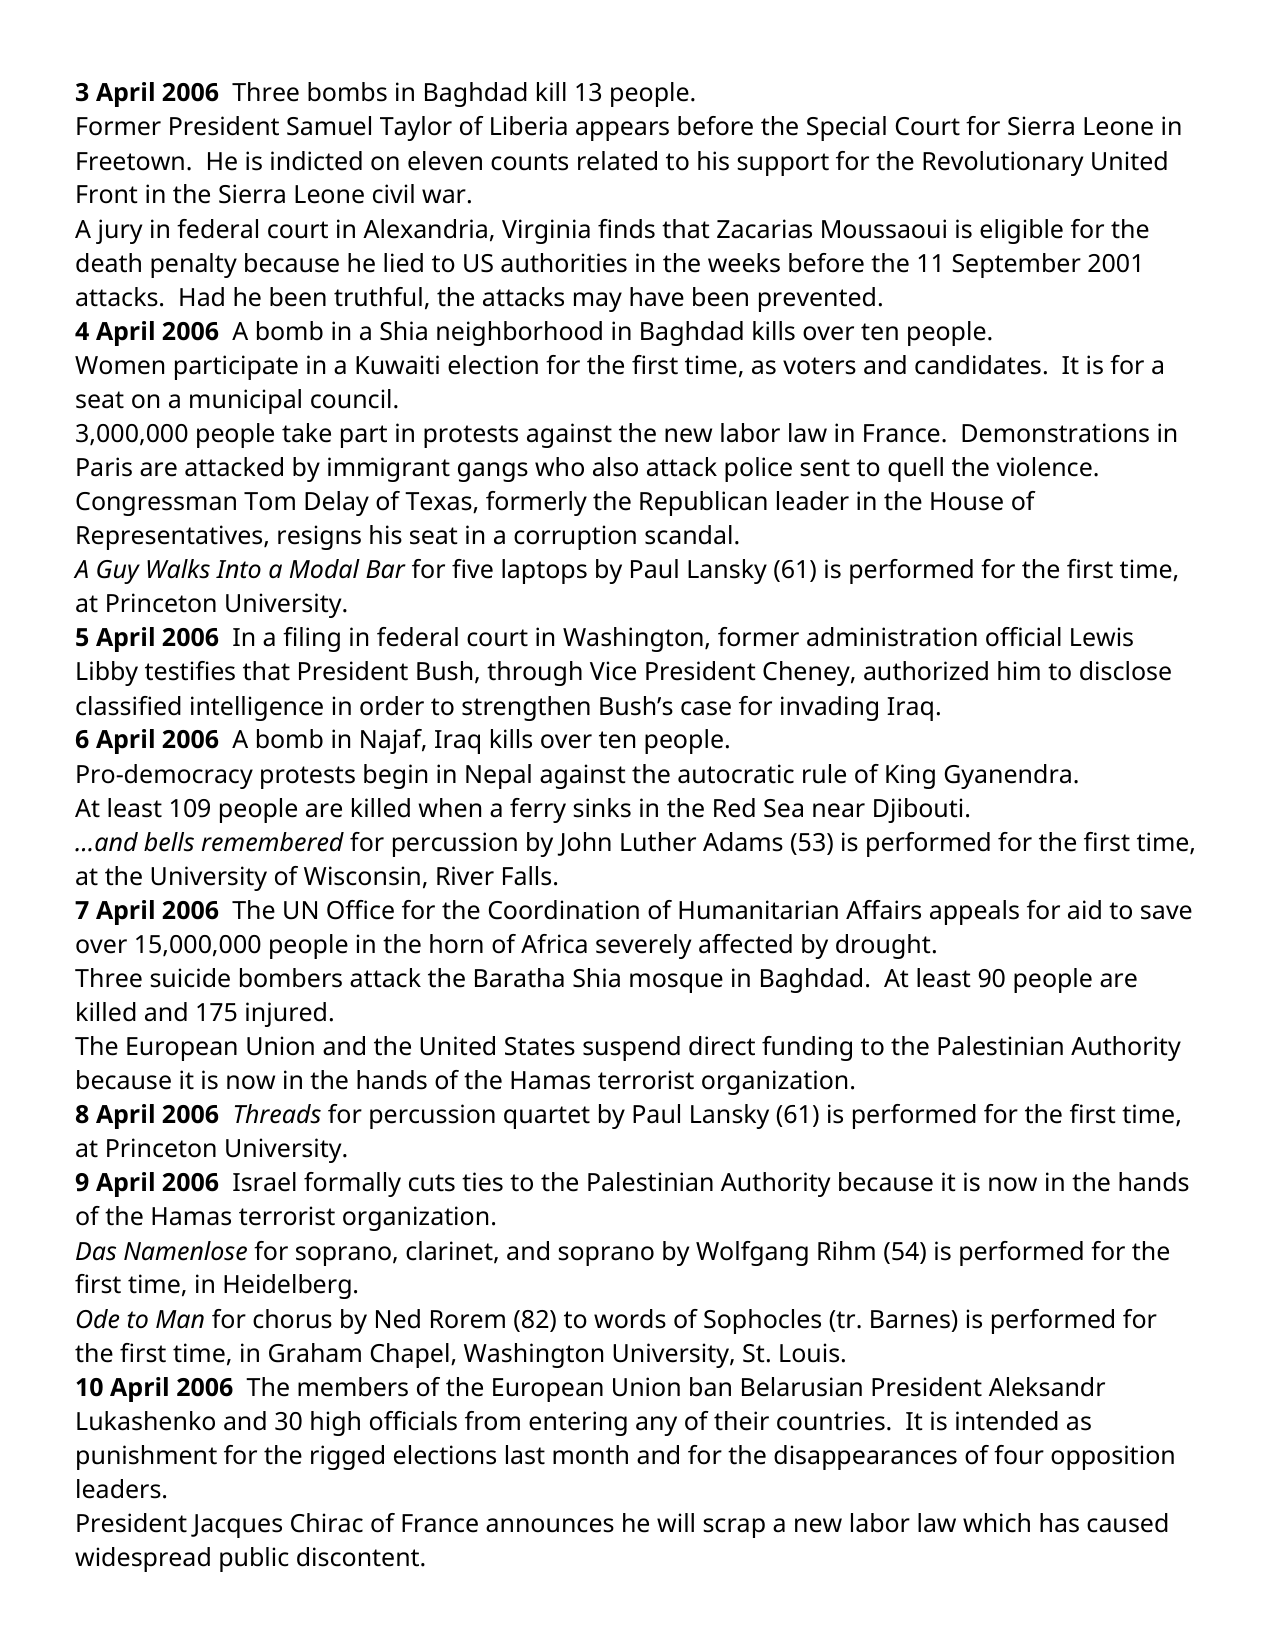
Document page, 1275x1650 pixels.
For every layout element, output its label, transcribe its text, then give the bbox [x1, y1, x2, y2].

text President Jacques Chirac of France announces he will scrap a new labor law which has caused widespread public discontent. [75, 1506, 1200, 1574]
text Pro-democracy protests begin in Nepal against the autocratic rule of King Gyanendra. [75, 756, 1200, 790]
text At least 109 people are killed when a ferry sinks in the Red Sea near Djibouti. [75, 790, 1200, 824]
text Das Namenlose for soprano, clarinet, and soprano by Wolfgang Rihm (54) is performed for the first time, in Heidelberg. [75, 1233, 1200, 1301]
text 6 April 2006 A bomb in Najaf, Iraq kills over ten people. [75, 722, 1200, 756]
text 7 April 2006 The UN Office for the Coordination of Humanitarian Affairs appeals for aid to save over 15,000,000 people in the horn of Africa severely affected by drought. [75, 892, 1200, 961]
text 3,000,000 people take part in protests against the new labor law in France. Demonstrations in Paris are attacked by immigrant gangs who also attack police sent to quell the violence. [75, 416, 1200, 484]
text Former President Samuel Taylor of Liberia appears before the Special Court for Sierra Leone in Freetown. He is indicted on eleven counts related to his support for the Revolutionary United Front in the Sierra Leone civil war. [75, 109, 1200, 211]
text 5 April 2006 In a filing in federal court in Washington, former administration official Lewis Libby testifies that President Bush, through Vice President Cheney, authorized him to disclose classified intelligence in order to strengthen Bush’s case for invading Iraq. [75, 620, 1200, 722]
text 4 April 2006 A bomb in a Shia neighborhood in Baghdad kills over ten people. [75, 313, 1200, 347]
text 9 April 2006 Israel formally cuts ties to the Palestinian Authority because it is now in the hands of the Hamas terrorist organization. [75, 1165, 1200, 1233]
text …and bells remembered for percussion by John Luther Adams (53) is performed for the first time, at the University of Wisconsin, River Falls. [75, 824, 1200, 892]
text Women participate in a Kuwaiti election for the first time, as voters and candidates. It is for a seat on a municipal council. [75, 347, 1200, 416]
text A jury in federal court in Alexandria, Virginia finds that Zacarias Moussaoui is eligible for the death penalty because he lied to US authorities in the weeks before the 11 September 2001 attacks. Had he been truthful, the attacks may have been prevented. [75, 211, 1200, 313]
text 3 April 2006 Three bombs in Baghdad kill 13 people. [75, 75, 1200, 109]
text 8 April 2006 Threads for percussion quartet by Paul Lansky (61) is performed for the first time, at Princeton University. [75, 1097, 1200, 1165]
text The European Union and the United States suspend direct funding to the Palestinian Authority because it is now in the hands of the Hamas terrorist organization. [75, 1029, 1200, 1097]
text Congressman Tom Delay of Texas, formerly the Republican leader in the House of Representatives, resigns his seat in a corruption scandal. [75, 484, 1200, 552]
text Three suicide bombers attack the Baratha Shia mosque in Baghdad. At least 90 people are killed and 175 injured. [75, 961, 1200, 1029]
text A Guy Walks Into a Modal Bar for five laptops by Paul Lansky (61) is performed for the first time, at Princeton University. [75, 552, 1200, 620]
